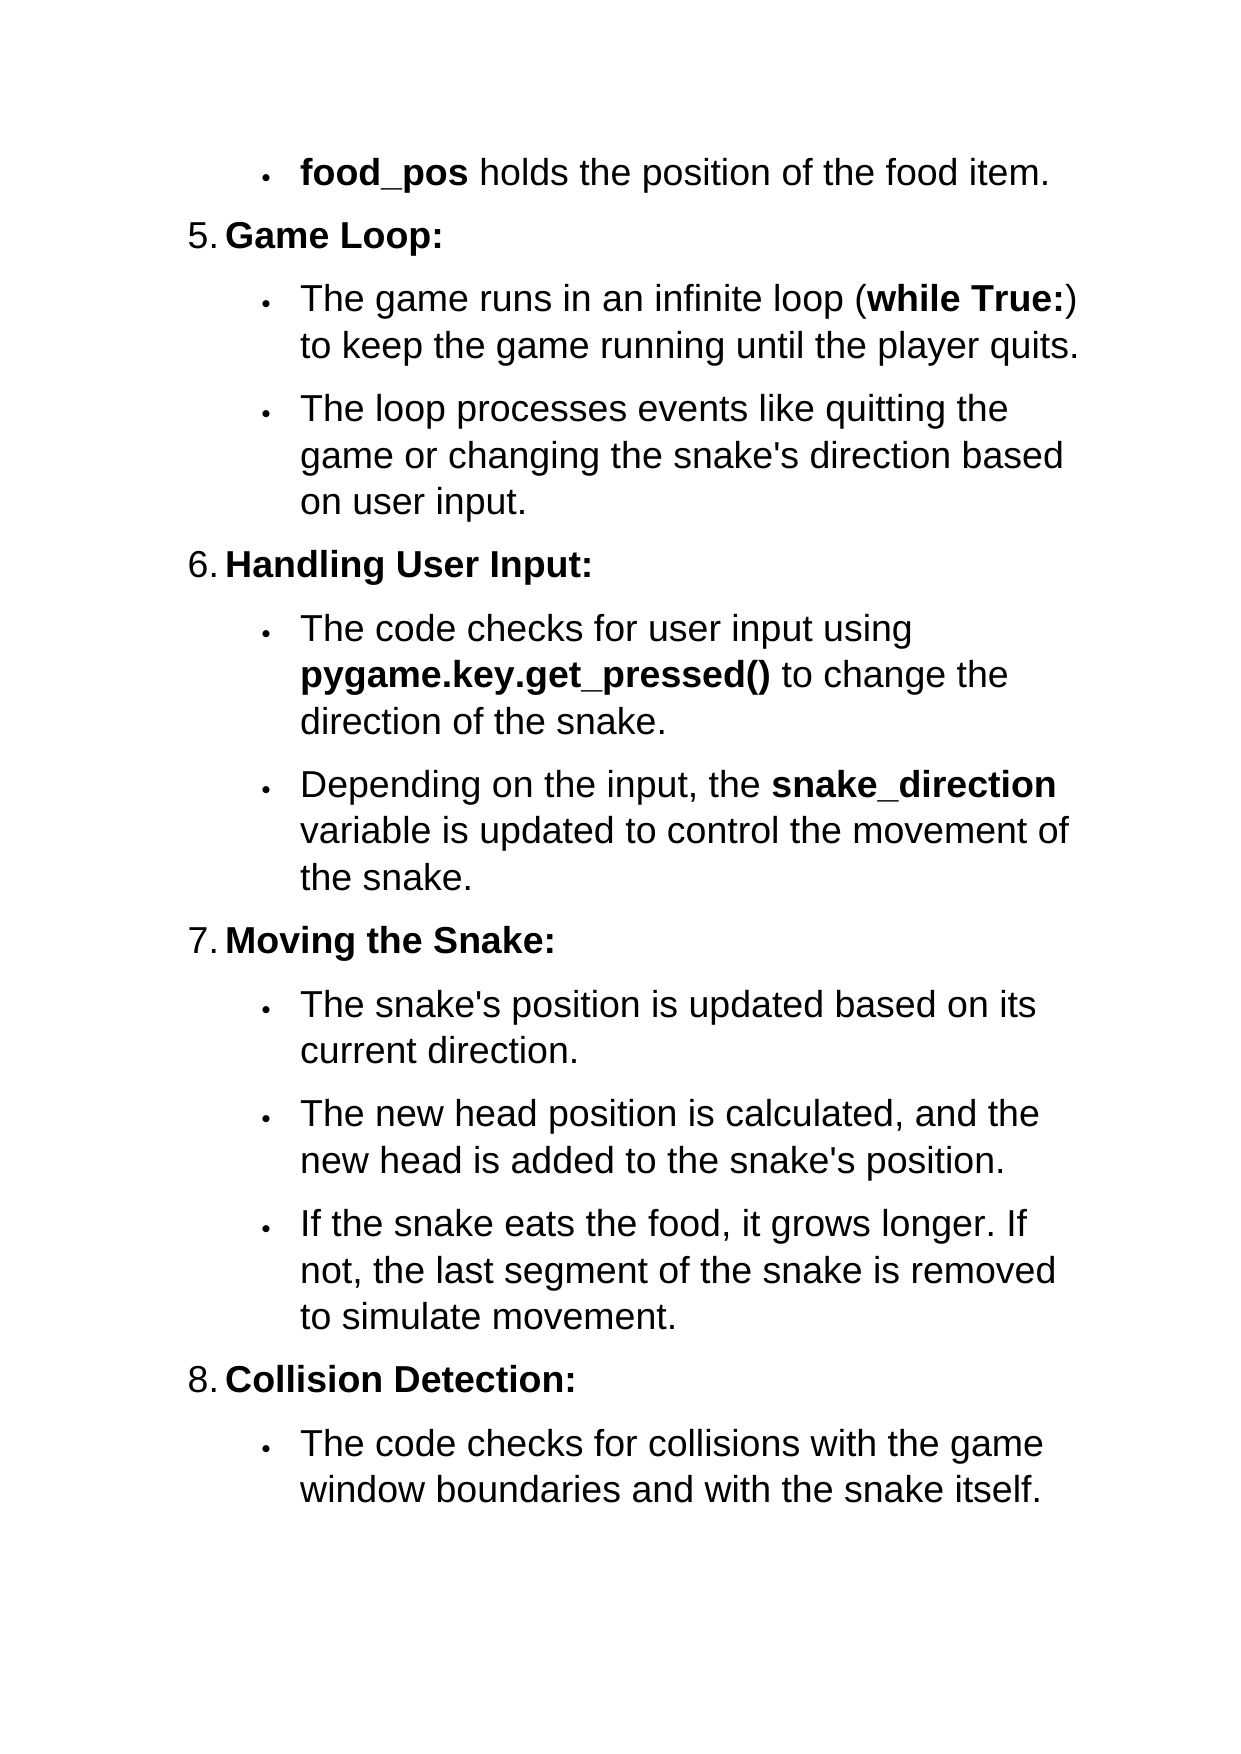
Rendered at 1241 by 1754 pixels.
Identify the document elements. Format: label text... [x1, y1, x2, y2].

list food_pos holds the position of the food item. [262, 150, 1090, 193]
list Depending on the input, the snake_direction variable is updated to control the movement of the snake. [262, 762, 1090, 898]
list Moving the Snake: [187, 918, 1090, 962]
list The code checks for user input using pygame.key.get_pressed() to change the direction of the snake. [262, 606, 1090, 742]
list Game Loop: [187, 213, 1090, 256]
list Handling User Input: [187, 543, 1090, 586]
list The new head position is calculated, and the new head is added to the snake's position. [262, 1092, 1090, 1181]
list The game runs in an infinite loop (while True:) to keep the game running until the player quits. [262, 276, 1090, 366]
list The loop processes events like quitting the game or changing the snake's direction based on user input. [262, 386, 1090, 522]
list Collision Detection: [187, 1358, 1090, 1401]
list The snake's position is updated based on its current direction. [262, 982, 1090, 1071]
list If the snake eats the food, it grows longer. If not, the last segment of the snake is removed to simulate movement. [262, 1201, 1090, 1338]
list The code checks for collisions with the game window boundaries and with the snake itself. [262, 1421, 1090, 1511]
